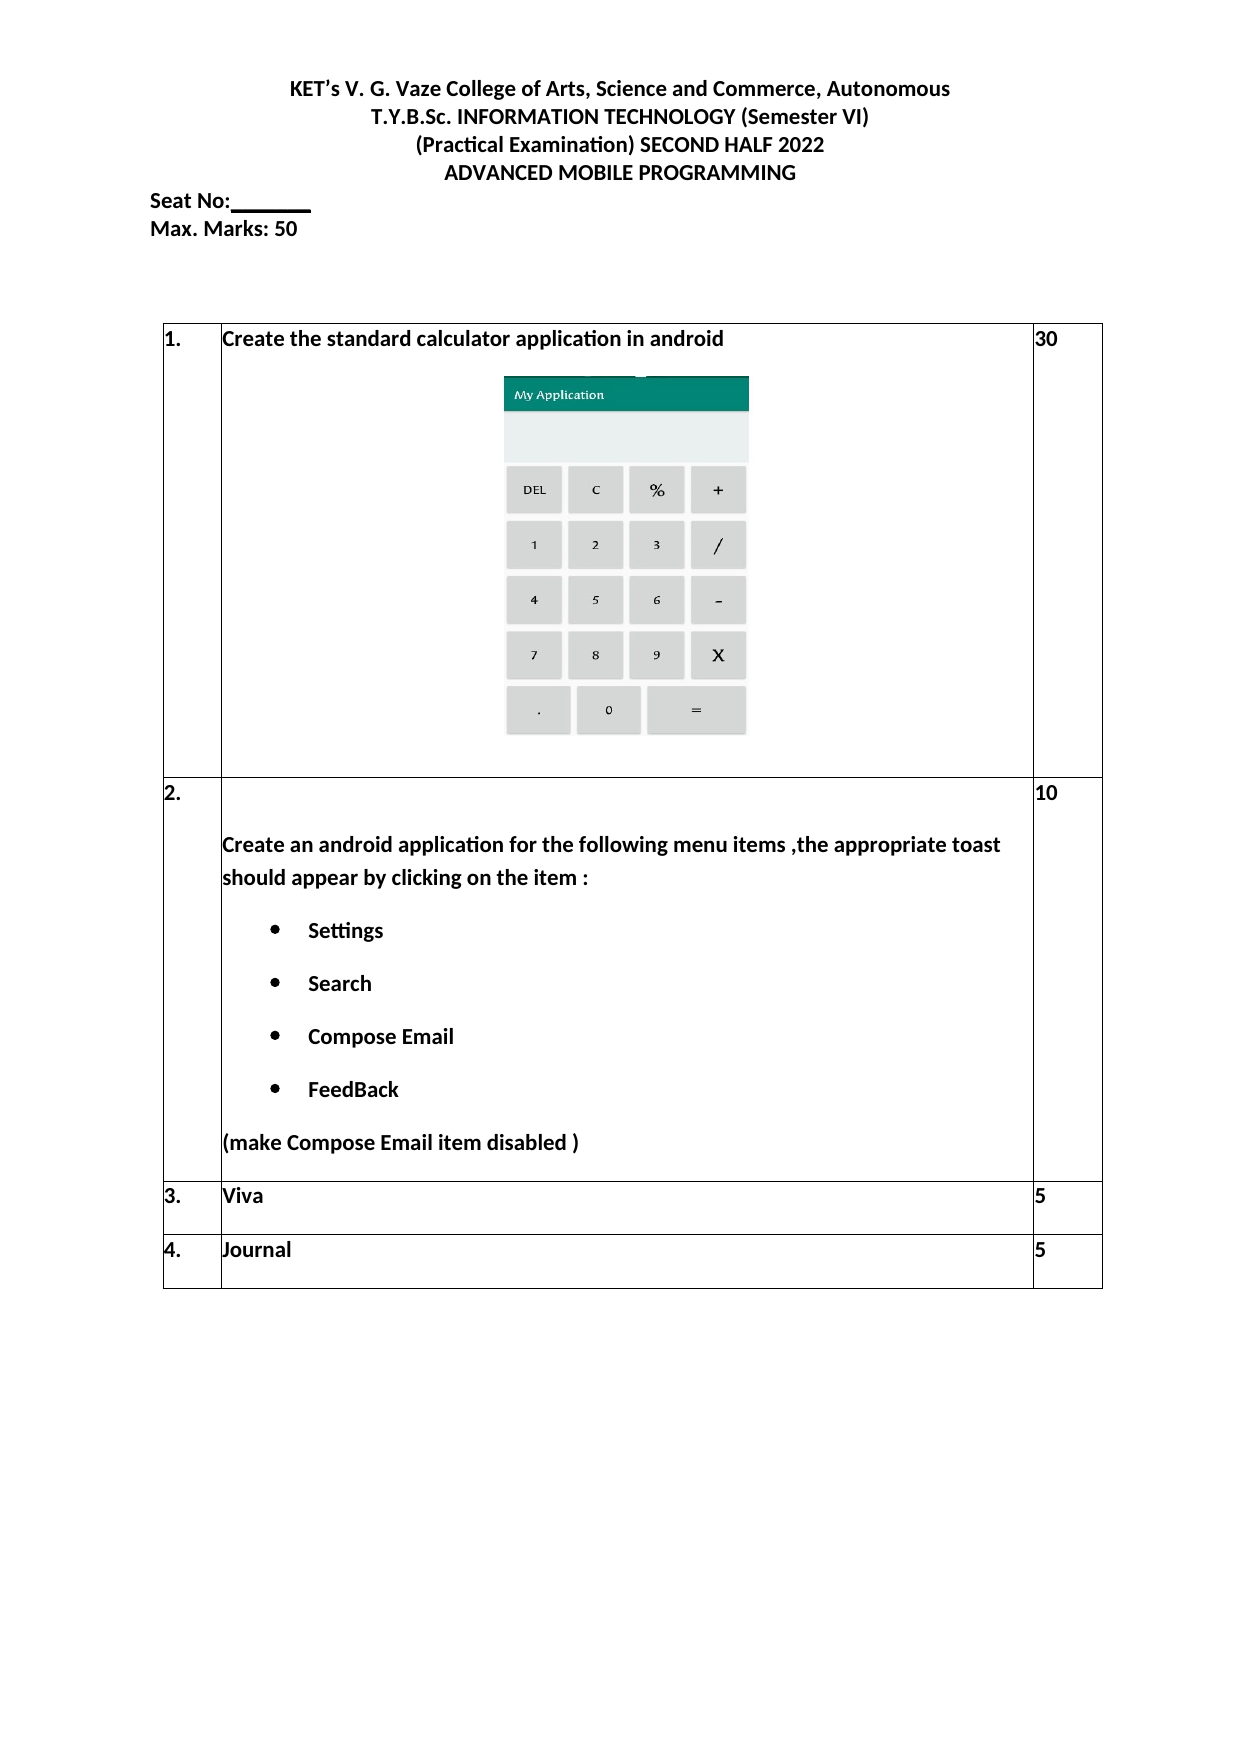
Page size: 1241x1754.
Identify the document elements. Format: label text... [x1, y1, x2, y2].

table_header Create the standard calculator application in android [222, 324, 1033, 777]
table_cell 5 [1034, 1235, 1102, 1288]
table_cell 5 [1034, 1182, 1102, 1234]
picture [498, 376, 753, 736]
table_cell 4. [164, 1235, 221, 1288]
table_cell Viva [222, 1182, 1033, 1234]
table_cell Journal [222, 1235, 1033, 1288]
table_cell 2. [164, 778, 221, 1181]
table_cell 3. [164, 1182, 221, 1234]
table_header 30 [1034, 324, 1102, 777]
table_header 1. [164, 324, 221, 777]
table_cell 10 [1034, 778, 1102, 1181]
table_cell Create an android application for the following menu items ,the appropriate toast should appear by clicking on the item : Settings Search Compose Email FeedBack (make Compose Email item disabled ) [222, 778, 1033, 1181]
